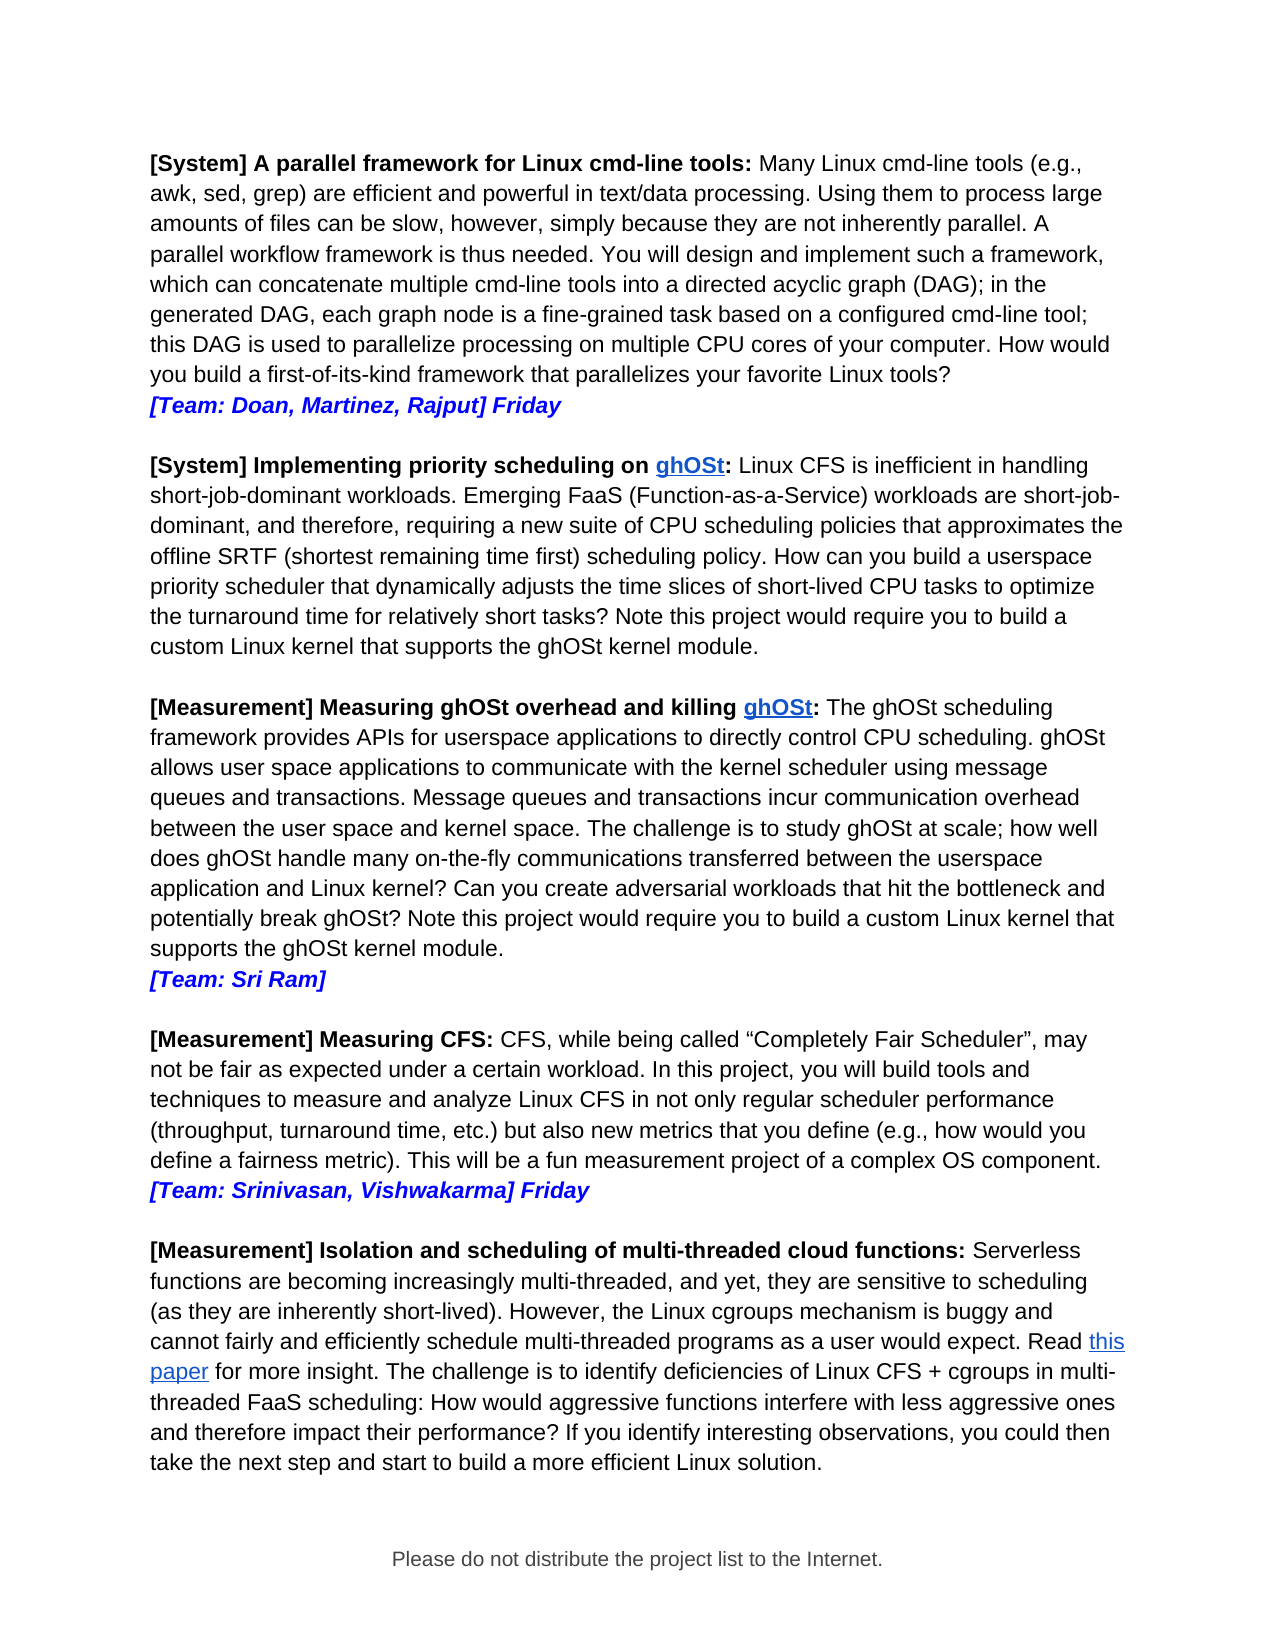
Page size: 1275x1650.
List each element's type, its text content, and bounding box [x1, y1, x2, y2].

text [Team: Doan, Martinez, Rajput] Friday [150, 392, 1125, 418]
text [Measurement] Measuring CFS: CFS, while being called “Completely Fair Scheduler”, may not be fair as expected under a certain workload. In this project, you will build tools and techniques to measure and analyze Linux CFS in not only regular scheduler performance (throughput, turnaround time, etc.) but also new metrics that you define (e.g., how would you define a fairness metric). This will be a fun measurement project of a complex OS component. [150, 1026, 1125, 1173]
text [Measurement] Isolation and scheduling of multi-threaded cloud functions: Serverless functions are becoming increasingly multi-threaded, and yet, they are sensitive to scheduling (as they are inherently short-lived). However, the Linux cgroups mechanism is buggy and cannot fairly and efficiently schedule multi-threaded programs as a user would expect. Read this paper for more insight. The challenge is to identify deficiencies of Linux CFS + cgroups in multi-threaded FaaS scheduling: How would aggressive functions interfere with less aggressive ones and therefore impact their performance? If you identify interesting observations, you could then take the next step and start to build a more efficient Linux solution. [150, 1237, 1125, 1475]
text [System] Implementing priority scheduling on ghOSt: Linux CFS is inefficient in handling short-job-dominant workloads. Emerging FaaS (Function-as-a-Service) workloads are short-job-dominant, and therefore, requiring a new suite of CPU scheduling policies that approximates the offline SRTF (shortest remaining time first) scheduling policy. How can you build a userspace priority scheduler that dynamically adjusts the time slices of short-lived CPU tasks to optimize the turnaround time for relatively short tasks? Note this project would require you to build a custom Linux kernel that supports the ghOSt kernel module. [150, 452, 1125, 660]
text [Team: Sri Ram] [150, 966, 1125, 992]
text [Team: Srinivasan, Vishwakarma] Friday [150, 1177, 1125, 1203]
text [System] A parallel framework for Linux cmd-line tools: Many Linux cmd-line tools (e.g., awk, sed, grep) are efficient and powerful in text/data processing. Using them to process large amounts of files can be slow, however, simply because they are not inherently parallel. A parallel workflow framework is thus needed. You will design and implement such a framework, which can concatenate multiple cmd-line tools into a directed acyclic graph (DAG); in the generated DAG, each graph node is a fine-grained task based on a configured cmd-line tool; this DAG is used to parallelize processing on multiple CPU cores of your computer. How would you build a first-of-its-kind framework that parallelizes your favorite Linux tools? [150, 150, 1125, 388]
text [Measurement] Measuring ghOSt overhead and killing ghOSt: The ghOSt scheduling framework provides APIs for userspace applications to directly control CPU scheduling. ghOSt allows user space applications to communicate with the kernel scheduler using message queues and transactions. Message queues and transactions incur communication overhead between the user space and kernel space. The challenge is to study ghOSt at scale; how well does ghOSt handle many on-the-fly communications transferred between the userspace application and Linux kernel? Can you create adversarial workloads that hit the bottleneck and potentially break ghOSt? Note this project would require you to build a custom Linux kernel that supports the ghOSt kernel module. [150, 694, 1125, 962]
